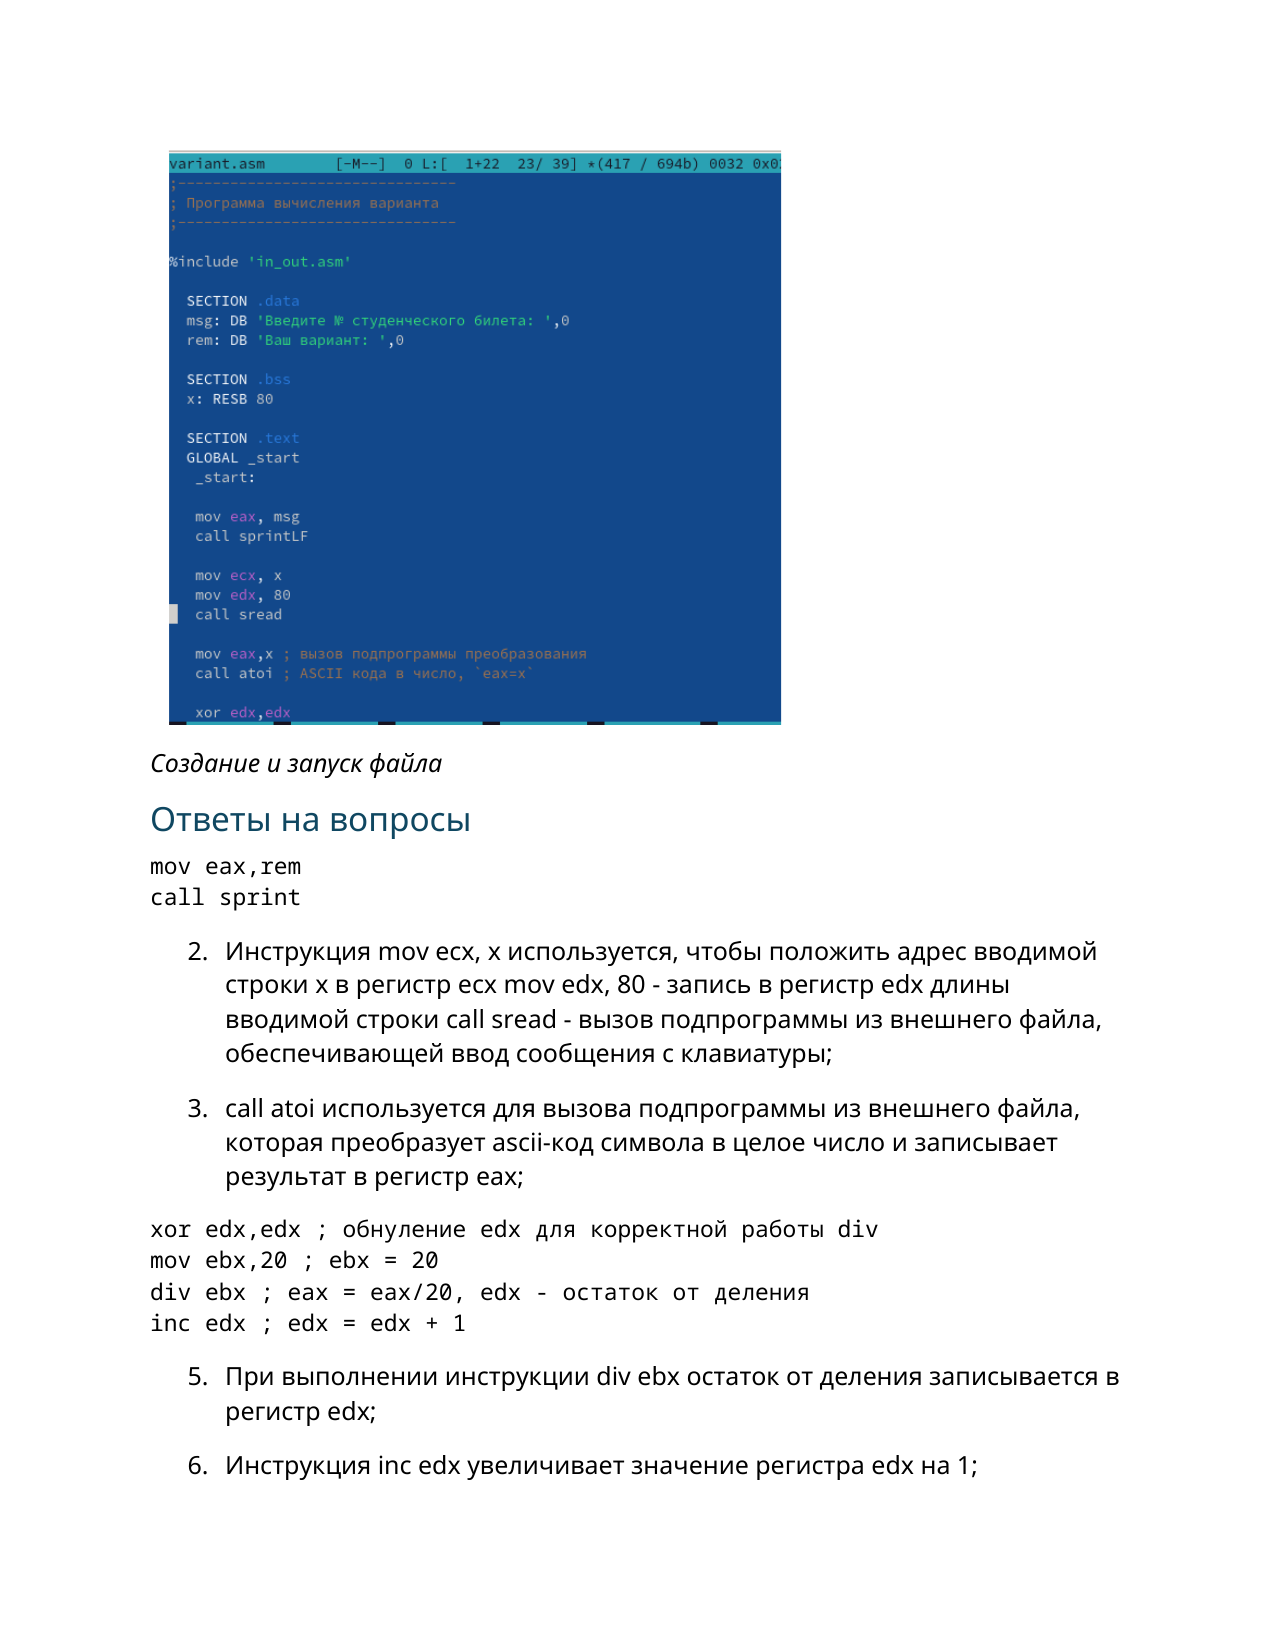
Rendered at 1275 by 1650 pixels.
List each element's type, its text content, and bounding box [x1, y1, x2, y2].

picture [168, 150, 782, 725]
list Инструкция inc edx увеличивает значение регистра edx на 1; [187, 1448, 1125, 1482]
text mov eax,rem call sprint [150, 850, 1125, 912]
text xor edx,edx ; обнуление edx для корректной работы div mov ebx,20 ; ebx = 20 div ebx ; eax = eax/20, edx - остаток от деления inc edx ; edx = edx + 1 [150, 1213, 1125, 1338]
text Создание и запуск файла [150, 745, 1125, 779]
list При выполнении инструкции div ebx остаток от деления записывается в регистр edx; [187, 1359, 1125, 1427]
list Инструкция mov ecx, x используется, чтобы положить адрес вводимой строки x в регистр ecx mov edx, 80 - запись в регистр edx длины вводимой строки call sread - вызов подпрограммы из внешнего файла, обеспечивающей ввод сообщения с клавиатуры; [187, 933, 1125, 1069]
list call atoi используется для вызова подпрограммы из внешнего файла, которая преобразует ascii-код символа в целое число и записывает результат в регистр eax; [187, 1090, 1125, 1192]
subtitle Ответы на вопросы [150, 796, 1125, 841]
